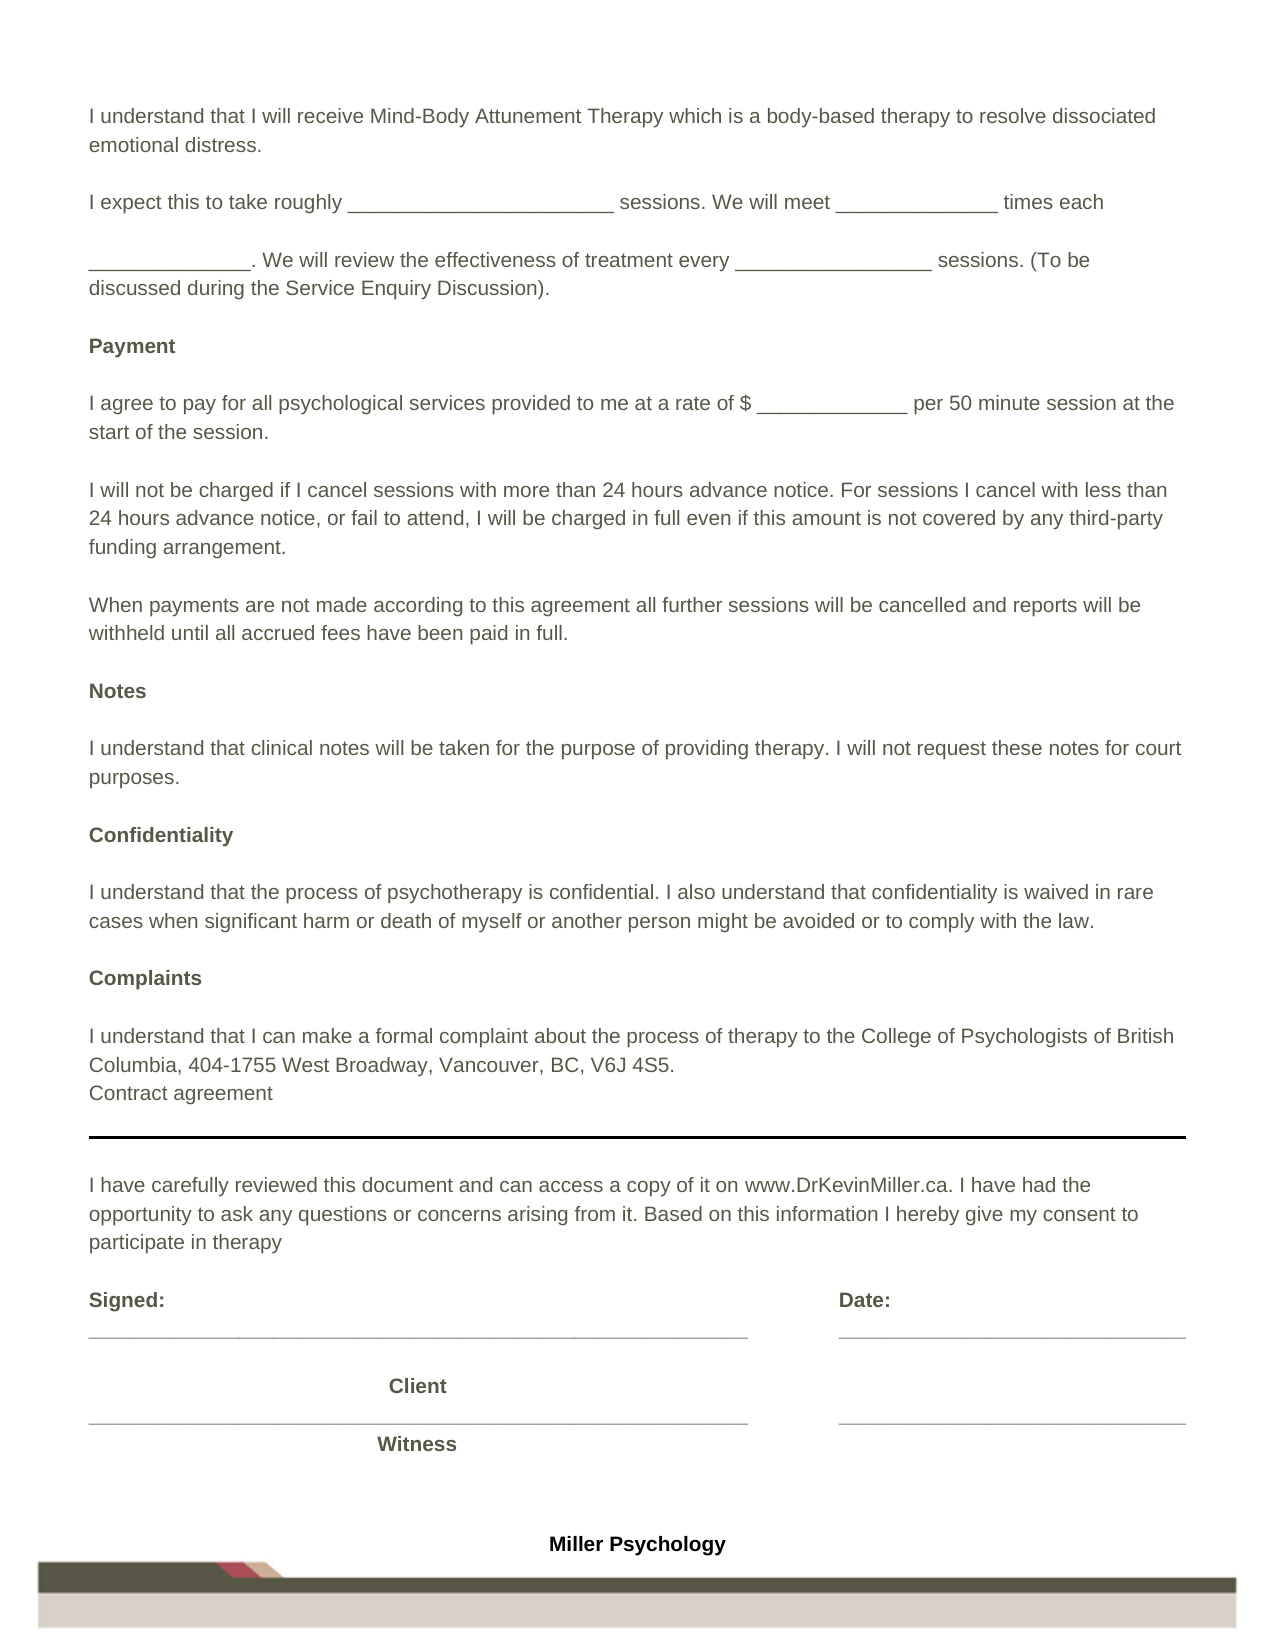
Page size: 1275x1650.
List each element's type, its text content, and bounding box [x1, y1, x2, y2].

text I understand that the process of psychotherapy is confidential. I also understand that confidentiality is waived in rare cases when significant harm or death of myself or another person might be avoided or to comply with the law. [89, 880, 1186, 933]
text I expect this to take roughly _______________________ sessions. We will meet ______________ times each [89, 190, 1186, 214]
text _________________________________________________________ ______________________________ [89, 1403, 1186, 1427]
text I will not be charged if I cancel sessions with more than 24 hours advance notice. For sessions I cancel with less than 24 hours advance notice, or fail to attend, I will be charged in full even if this amount is not covered by any third-party funding arrangement. [89, 477, 1186, 559]
text Contract agreement [89, 1081, 1186, 1105]
text ______________. We will review the effectiveness of treatment every _________________ sessions. (To be discussed during the Service Enquiry Discussion). [89, 247, 1186, 300]
text Confidentiality [89, 822, 1186, 846]
text I understand that I will receive Mind-Body Attunement Therapy which is a body-based therapy to resolve dissociated emotional distress. [89, 104, 1186, 156]
text Notes [89, 679, 1186, 703]
text I have carefully reviewed this document and can access a copy of it on www.DrKevinMiller.ca. I have had the opportunity to ask any questions or concerns arising from it. Based on this information I hereby give my consent to participate in therapy [89, 1173, 1186, 1254]
text start of the session. [89, 420, 1186, 444]
text Client [89, 1374, 1186, 1398]
text I agree to pay for all psychological services provided to me at a rate of $ _____________ per 50 minute session at the [89, 391, 1186, 415]
text Signed: Date: [89, 1288, 1186, 1312]
text _________________________________________________________ ______________________________ [89, 1316, 1186, 1340]
text Complaints [89, 966, 1186, 990]
text When payments are not made according to this agreement all further sessions will be cancelled and reports will be withheld until all accrued fees have been paid in full. [89, 592, 1186, 645]
text Payment [89, 334, 1186, 358]
text I understand that clinical notes will be taken for the purpose of providing therapy. I will not request these notes for court purposes. [89, 736, 1186, 789]
text Witness [89, 1431, 1186, 1455]
picture [0, 1556, 1275, 1650]
text I understand that I can make a formal complaint about the process of therapy to the College of Psychologists of British Columbia, 404-1755 West Broadway, Vancouver, BC, V6J 4S5. [89, 1024, 1186, 1076]
